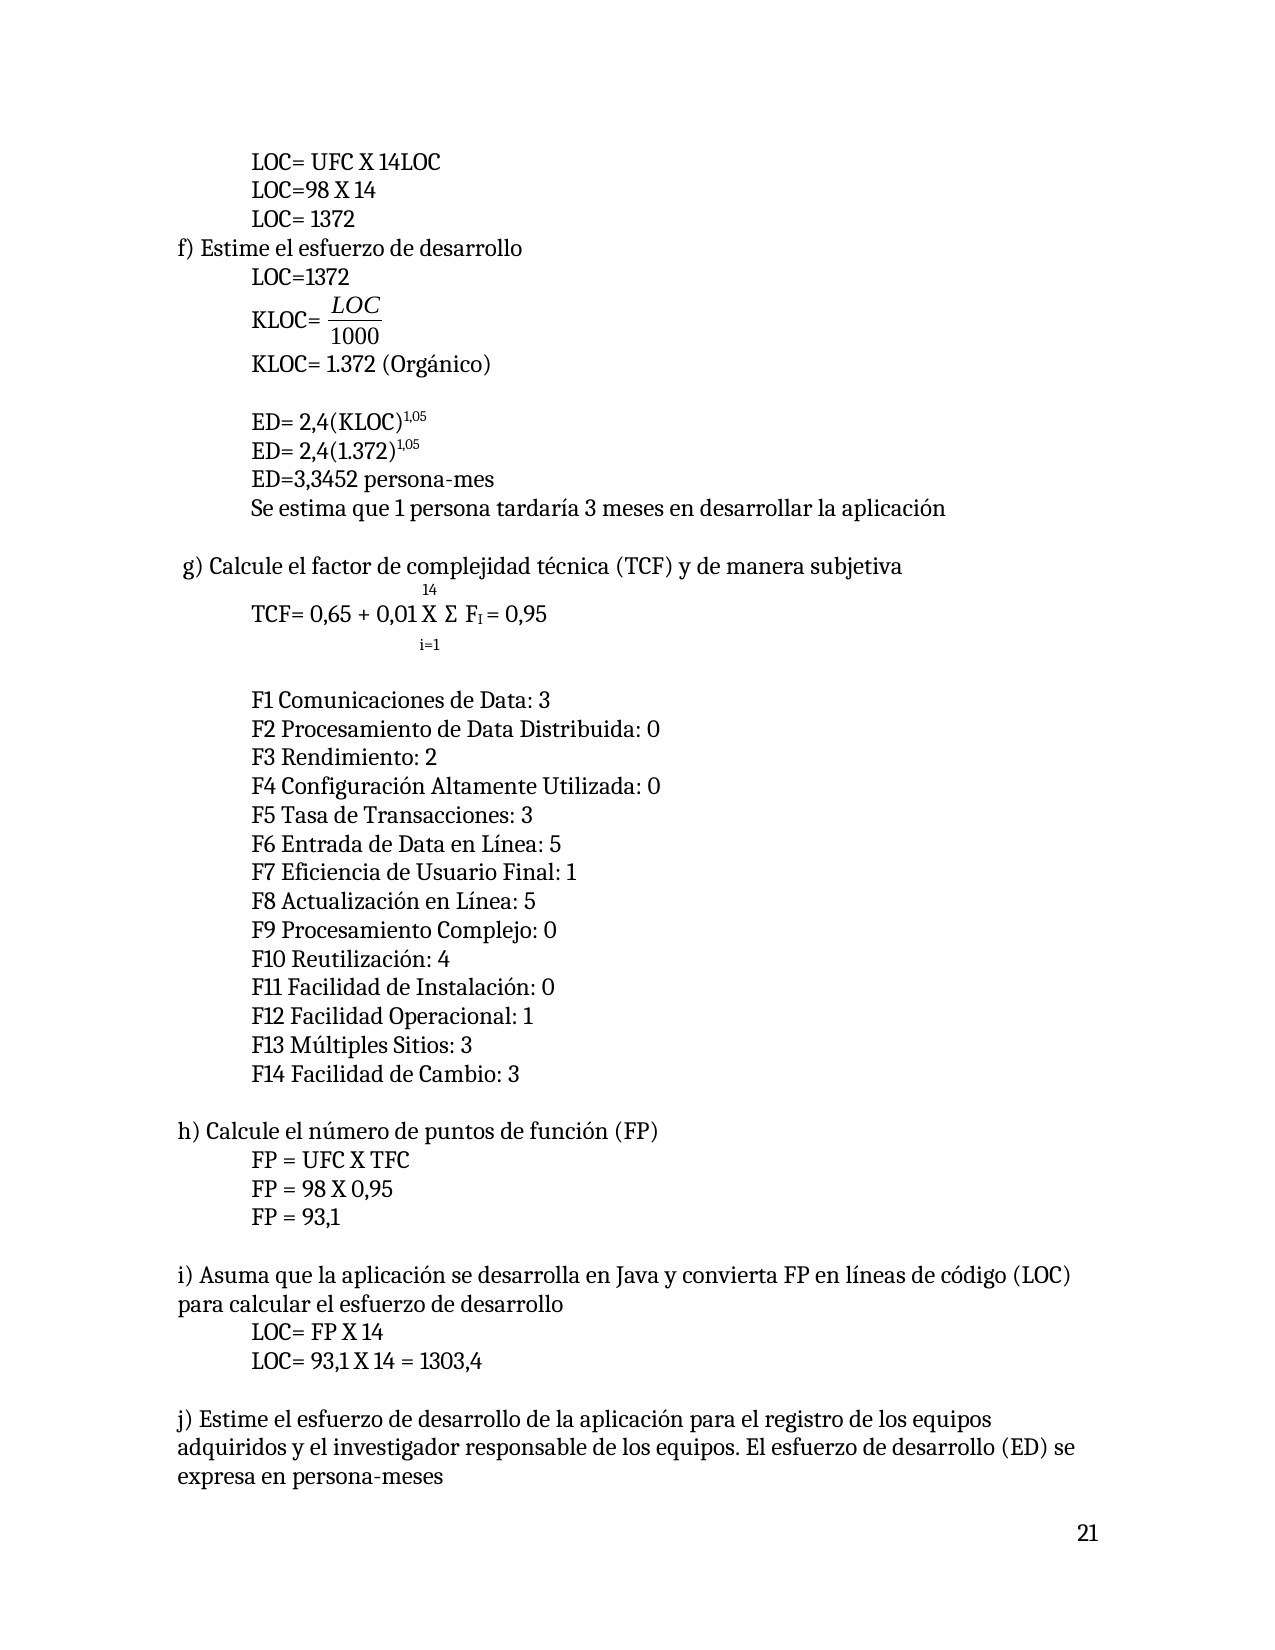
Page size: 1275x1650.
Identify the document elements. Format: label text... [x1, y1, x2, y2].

text FP = 93,1 [177, 1203, 1098, 1232]
text 14 TCF= 0,65 + 0,01 X ∑ FI = 0,95 i=1 [251, 580, 1098, 657]
text LOC= FP X 14 [251, 1318, 1098, 1347]
text g) Calcule el factor de complejidad técnica (TCF) y de manera subjetiva [177, 552, 1098, 580]
text LOC= 93,1 X 14 = 1303,4 [177, 1347, 1098, 1376]
text LOC= UFC X 14LOC [177, 148, 1098, 176]
text KLOC= [177, 291, 1098, 350]
text F1 Comunicaciones de Data: 3 F2 Procesamiento de Data Distribuida: 0 F3 Rendimiento: 2 F4 Configuración Altamente Utilizada: 0 F5 Tasa de Transacciones: 3 F6 Entrada de Data en Línea: 5 F7 Eficiencia de Usuario Final: 1 F8 Actualización en Línea: 5 F9 Procesamiento Complejo: 0 F10 Reutilización: 4 F11 Facilidad de Instalación: 0 F12 Facilidad Operacional: 1 F13 Múltiples Sitios: 3 F14 Facilidad de Cambio: 3 [251, 657, 1098, 1088]
text KLOC= 1.372 (Orgánico) [177, 350, 1098, 379]
text Se estima que 1 persona tardaría 3 meses en desarrollar la aplicación [177, 494, 1098, 523]
text j) Estime el esfuerzo de desarrollo de la aplicación para el registro de los equipos adquiridos y el investigador responsable de los equipos. El esfuerzo de desarrollo (ED) se expresa en persona-meses [177, 1376, 1098, 1491]
text i) Asuma que la aplicación se desarrolla en Java y convierta FP en líneas de código (LOC) para calcular el esfuerzo de desarrollo [177, 1261, 1098, 1318]
text h) Calcule el número de puntos de función (FP) [177, 1117, 1098, 1146]
text f) Estime el esfuerzo de desarrollo [177, 234, 1098, 263]
text FP = UFC X TFC FP = 98 X 0,95 [251, 1146, 1098, 1203]
text ED= 2,4(KLOC)1,05 [177, 408, 1098, 437]
text ED= 2,4(1.372)1,05 [177, 437, 1098, 465]
text ED=3,3452 persona-mes [177, 465, 1098, 494]
text LOC= 1372 [177, 205, 1098, 234]
text LOC=98 X 14 [177, 176, 1098, 205]
text LOC=1372 [177, 263, 1098, 291]
